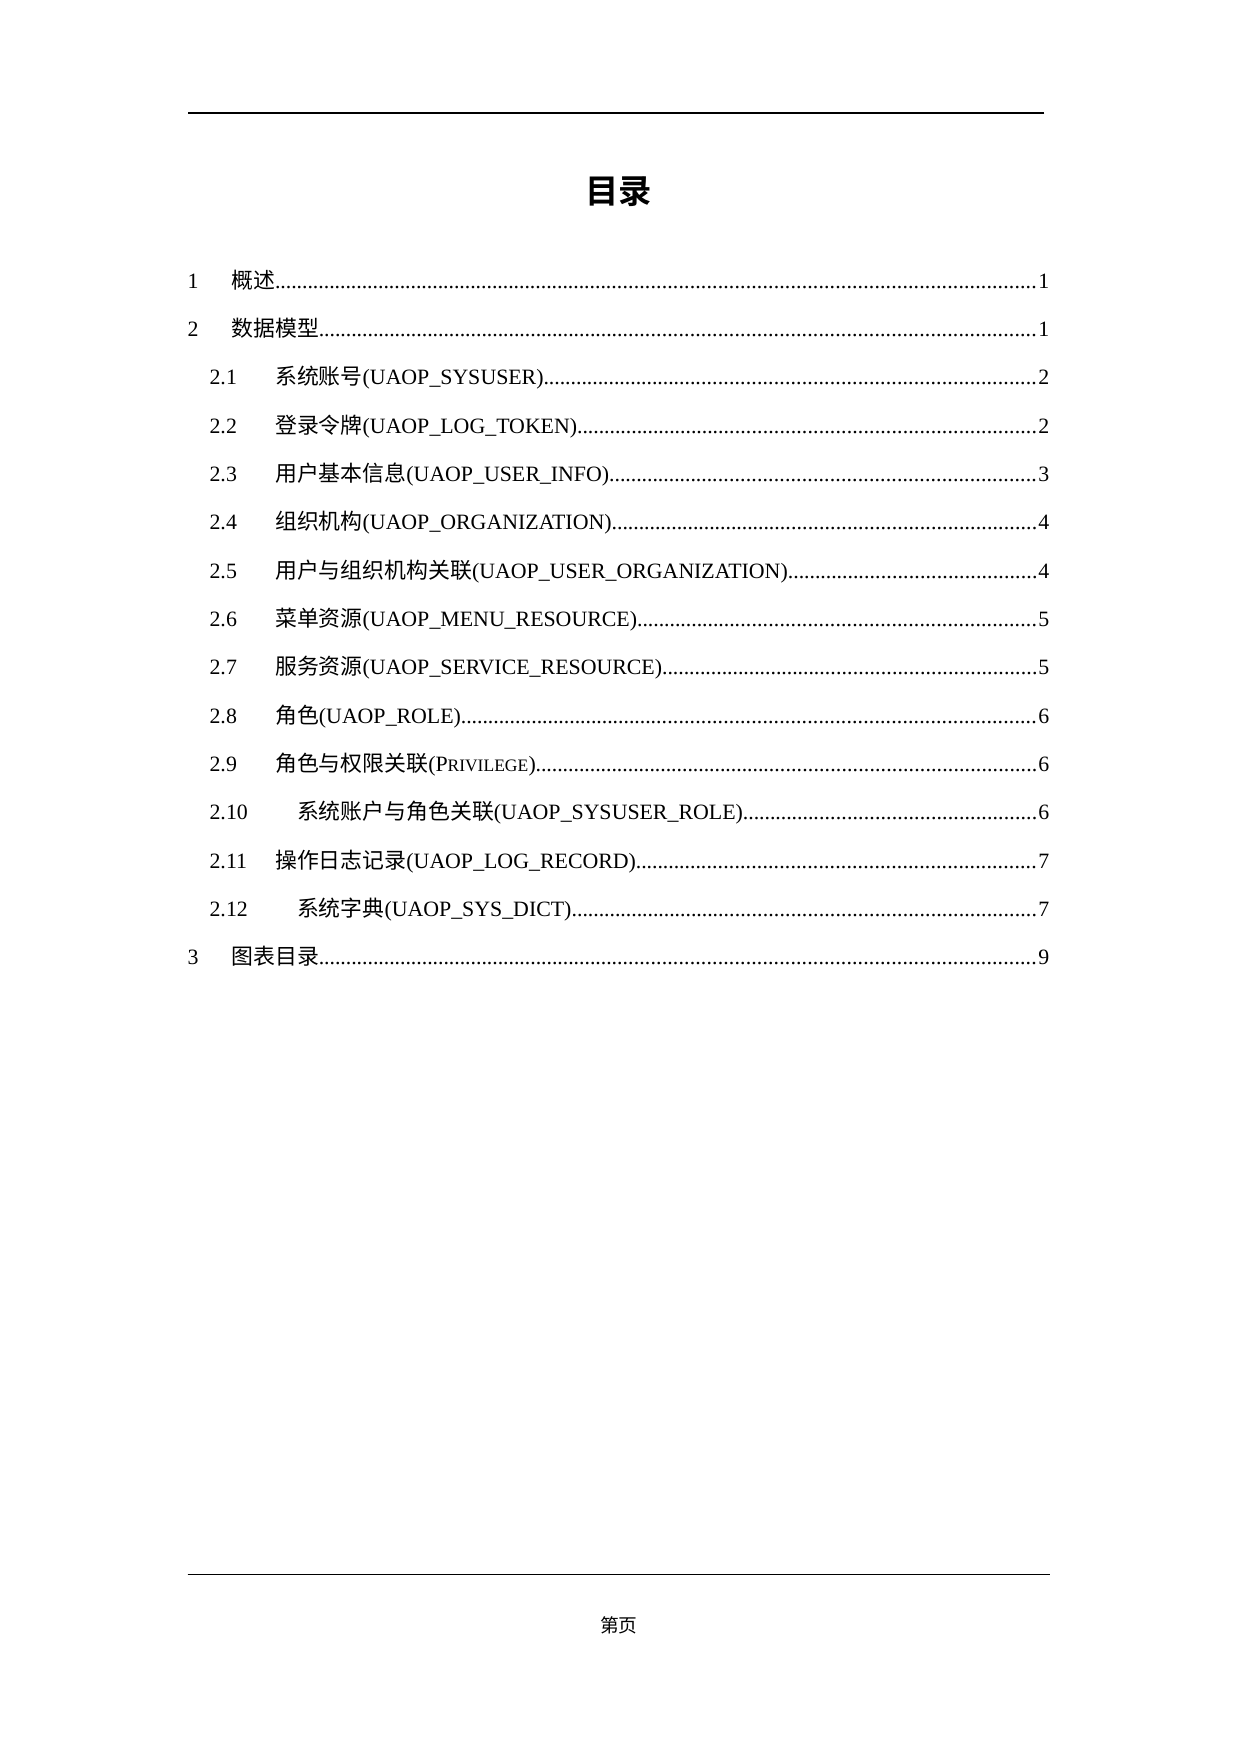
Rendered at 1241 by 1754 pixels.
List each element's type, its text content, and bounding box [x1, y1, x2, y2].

text 目录 [187, 157, 1050, 222]
text 2 数据模型 1 [187, 311, 1050, 343]
text 1 概述 1 [187, 262, 1050, 295]
text 2.9 角色与权限关联(Privilege) 6 [209, 746, 1050, 778]
text 2.1 系统账号(UAOP_SYSUSER) 2 [209, 359, 1050, 391]
text 2.11 操作日志记录(UAOP_LOG_RECORD) 7 [209, 842, 1050, 875]
text 2.3 用户基本信息(UAOP_USER_INFO) 3 [209, 456, 1050, 488]
text 2.10 系统账户与角色关联(UAOP_SYSUSER_ROLE) 6 [209, 794, 1050, 826]
text 2.2 登录令牌(UAOP_LOG_TOKEN) 2 [209, 407, 1050, 440]
text 2.5 用户与组织机构关联(UAOP_USER_ORGANIZATION) 4 [209, 552, 1050, 585]
text 2.6 菜单资源(UAOP_MENU_RESOURCE) 5 [209, 601, 1050, 633]
text 3 图表目录 9 [187, 939, 1050, 971]
text 2.8 角色(UAOP_ROLE) 6 [209, 697, 1050, 730]
text 2.4 组织机构(UAOP_ORGANIZATION) 4 [209, 504, 1050, 536]
text 2.7 服务资源(UAOP_SERVICE_RESOURCE) 5 [209, 649, 1050, 681]
text 2.12 系统字典(UAOP_SYS_DICT) 7 [209, 891, 1050, 923]
